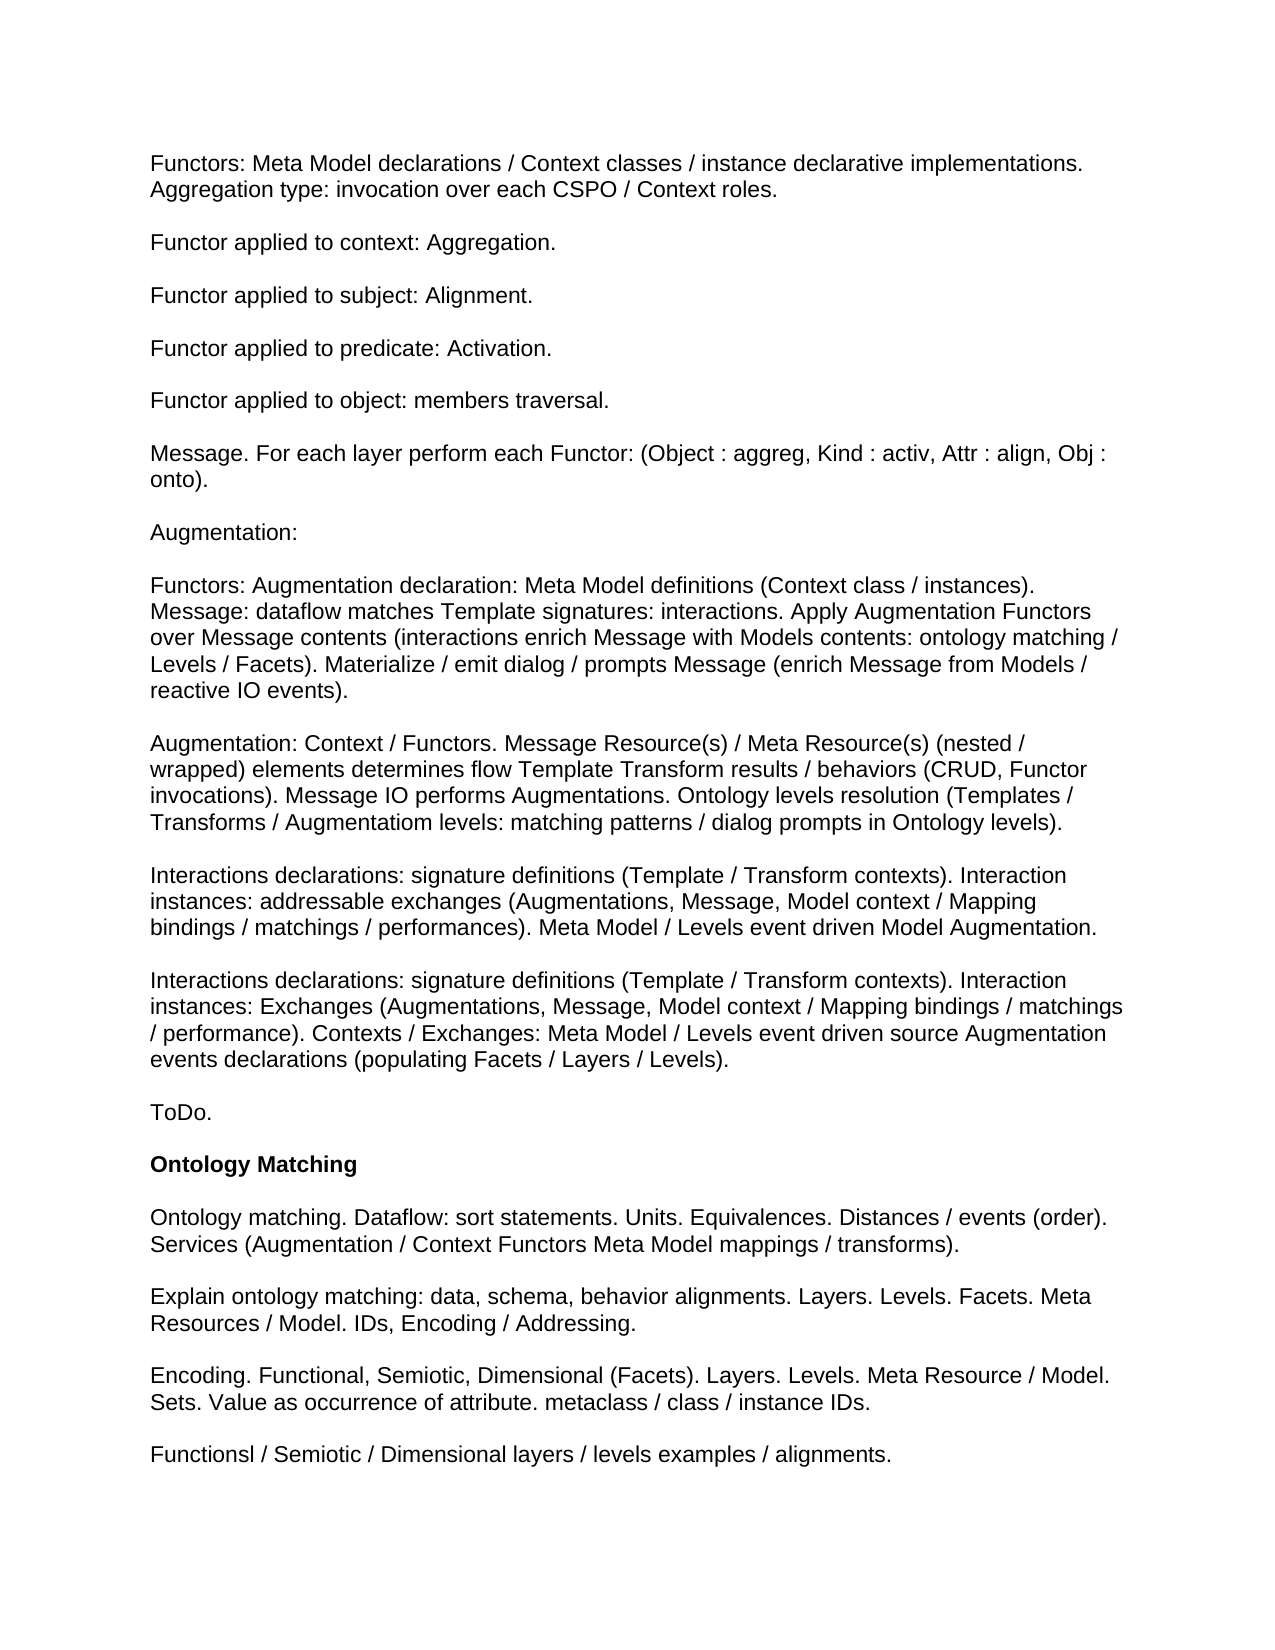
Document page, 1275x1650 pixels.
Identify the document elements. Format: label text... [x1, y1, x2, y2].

text Interactions declarations: signature definitions (Template / Transform contexts). Interaction instances: Exchanges (Augmentations, Message, Model context / Mapping bindings / matchings / performance). Contexts / Exchanges: Meta Model / Levels event driven source Augmentation events declarations (populating Facets / Layers / Levels). [150, 967, 1125, 1072]
text Functor applied to predicate: Activation. [150, 334, 1125, 361]
text Functors: Augmentation declaration: Meta Model definitions (Context class / instances). Message: dataflow matches Template signatures: interactions. Apply Augmentation Functors over Message contents (interactions enrich Message with Models contents: ontology matching / Levels / Facets). Materialize / emit dialog / prompts Message (enrich Message from Models / reactive IO events). [150, 572, 1125, 703]
text Functor applied to object: members traversal. [150, 387, 1125, 413]
text Augmentation: [150, 519, 1125, 545]
text ToDo. [150, 1099, 1125, 1125]
text Augmentation: Context / Functors. Message Resource(s) / Meta Resource(s) (nested / wrapped) elements determines flow Template Transform results / behaviors (CRUD, Functor invocations). Message IO performs Augmentations. Ontology levels resolution (Templates / Transforms / Augmentatiom levels: matching patterns / dialog prompts in Ontology levels). [150, 730, 1125, 835]
text Interactions declarations: signature definitions (Template / Transform contexts). Interaction instances: addressable exchanges (Augmentations, Message, Model context / Mapping bindings / matchings / performances). Meta Model / Levels event driven Model Augmentation. [150, 862, 1125, 941]
text Encoding. Functional, Semiotic, Dimensional (Facets). Layers. Levels. Meta Resource / Model. Sets. Value as occurrence of attribute. metaclass / class / instance IDs. [150, 1362, 1125, 1415]
text Functor applied to subject: Alignment. [150, 282, 1125, 308]
text Ontology matching. Dataflow: sort statements. Units. Equivalences. Distances / events (order). Services (Augmentation / Context Functors Meta Model mappings / transforms). [150, 1204, 1125, 1257]
text Explain ontology matching: data, schema, behavior alignments. Layers. Levels. Facets. Meta Resources / Model. IDs, Encoding / Addressing. [150, 1283, 1125, 1336]
text Functor applied to context: Aggregation. [150, 229, 1125, 255]
text Functionsl / Semiotic / Dimensional layers / levels examples / alignments. [150, 1441, 1125, 1468]
text Ontology Matching [150, 1151, 1125, 1178]
text Message. For each layer perform each Functor: (Object : aggreg, Kind : activ, Attr : align, Obj : onto). [150, 440, 1125, 493]
